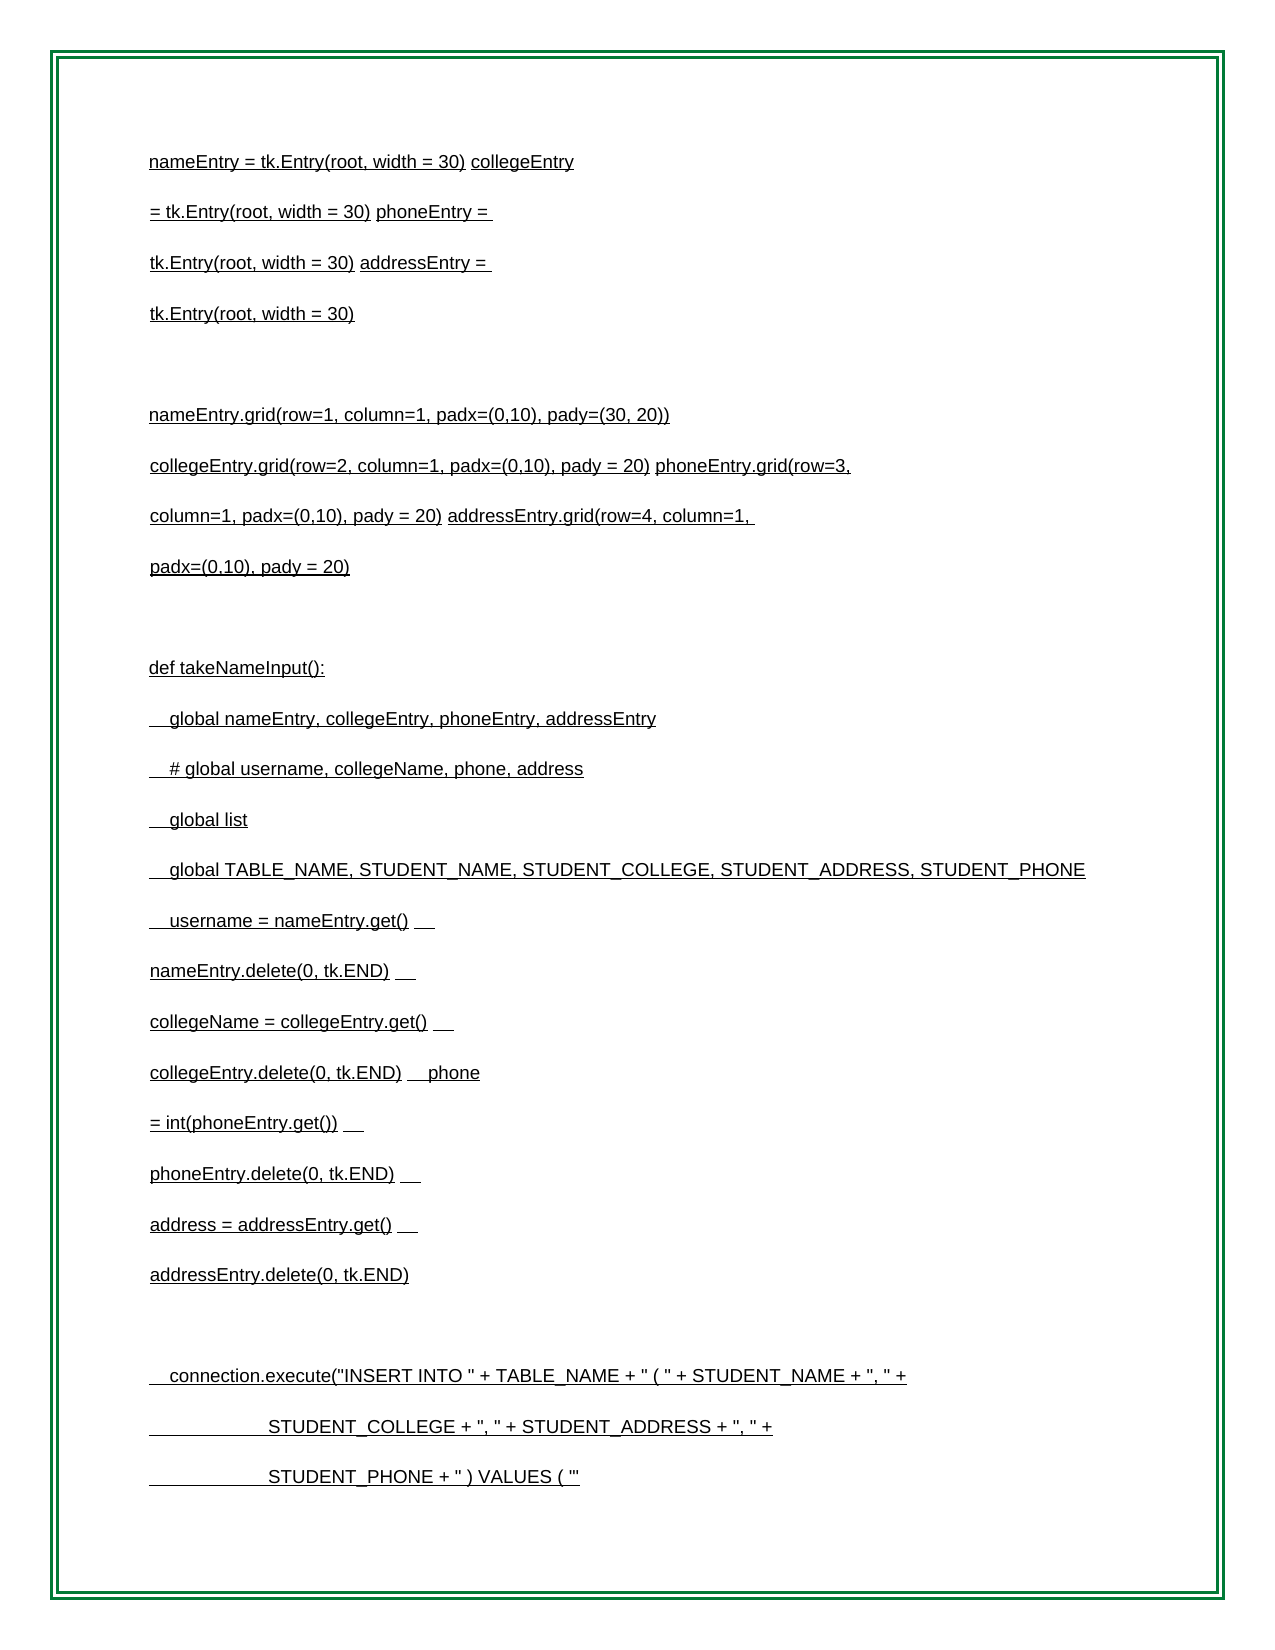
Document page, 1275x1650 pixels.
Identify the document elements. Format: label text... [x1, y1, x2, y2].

text STUDENT_COLLEGE + ", " + STUDENT_ADDRESS + ", " + [148, 1416, 1153, 1437]
text STUDENT_PHONE + " ) VALUES ( '" [148, 1466, 1153, 1488]
text def takeNameInput(): [148, 657, 1153, 678]
text nameEntry = tk.Entry(root, width = 30) collegeEntry = tk.Entry(root, width = 30) phoneEntry = tk.Entry(root, width = 30) addressEntry = tk.Entry(root, width = 30) [148, 151, 575, 324]
text global list [148, 808, 1153, 830]
text # global username, collegeName, phone, address [148, 758, 1153, 779]
text global TABLE_NAME, STUDENT_NAME, STUDENT_COLLEGE, STUDENT_ADDRESS, STUDENT_PHONE [148, 859, 1153, 881]
text global nameEntry, collegeEntry, phoneEntry, addressEntry [148, 707, 1153, 729]
text nameEntry.grid(row=1, column=1, padx=(0,10), pady=(30, 20)) collegeEntry.grid(row=2, column=1, padx=(0,10), pady = 20) phoneEntry.grid(row=3, column=1, padx=(0,10), pady = 20) addressEntry.grid(row=4, column=1, padx=(0,10), pady = 20) [148, 404, 851, 577]
text connection.execute("INSERT INTO " + TABLE_NAME + " ( " + STUDENT_NAME + ", " + [148, 1365, 1153, 1387]
text username = nameEntry.get() nameEntry.delete(0, tk.END) collegeName = collegeEntry.get() collegeEntry.delete(0, tk.END) phone = int(phoneEntry.get()) phoneEntry.delete(0, tk.END) address = addressEntry.get() addressEntry.delete(0, tk.END) [148, 909, 481, 1286]
